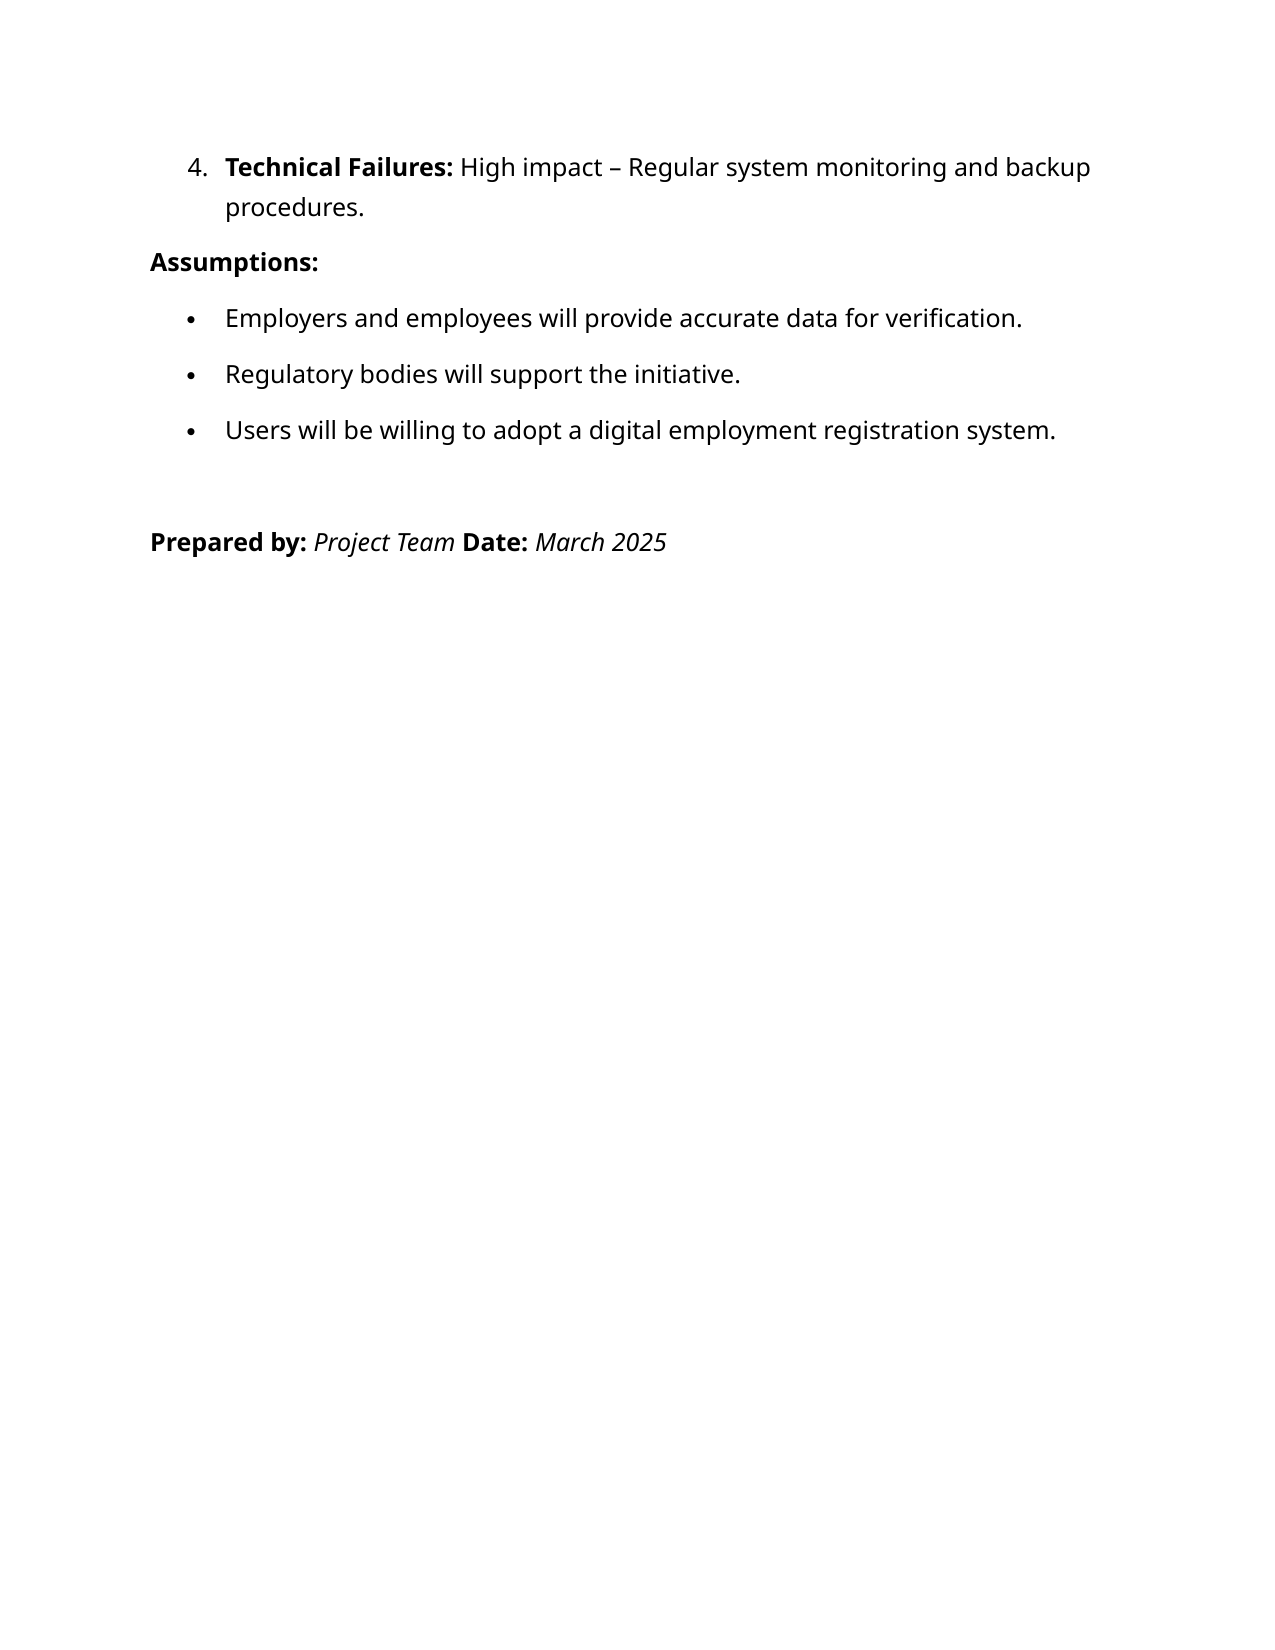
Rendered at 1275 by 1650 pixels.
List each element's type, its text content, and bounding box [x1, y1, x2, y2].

list Regulatory bodies will support the initiative. [187, 357, 1125, 391]
list Users will be willing to adopt a digital employment registration system. [187, 412, 1125, 447]
list Technical Failures: High impact – Regular system monitoring and backup procedures. [187, 150, 1125, 223]
list Employers and employees will provide accurate data for verification. [187, 301, 1125, 335]
text Prepared by: Project Team Date: March 2025 [150, 524, 1125, 558]
text Assumptions: [150, 245, 1125, 279]
